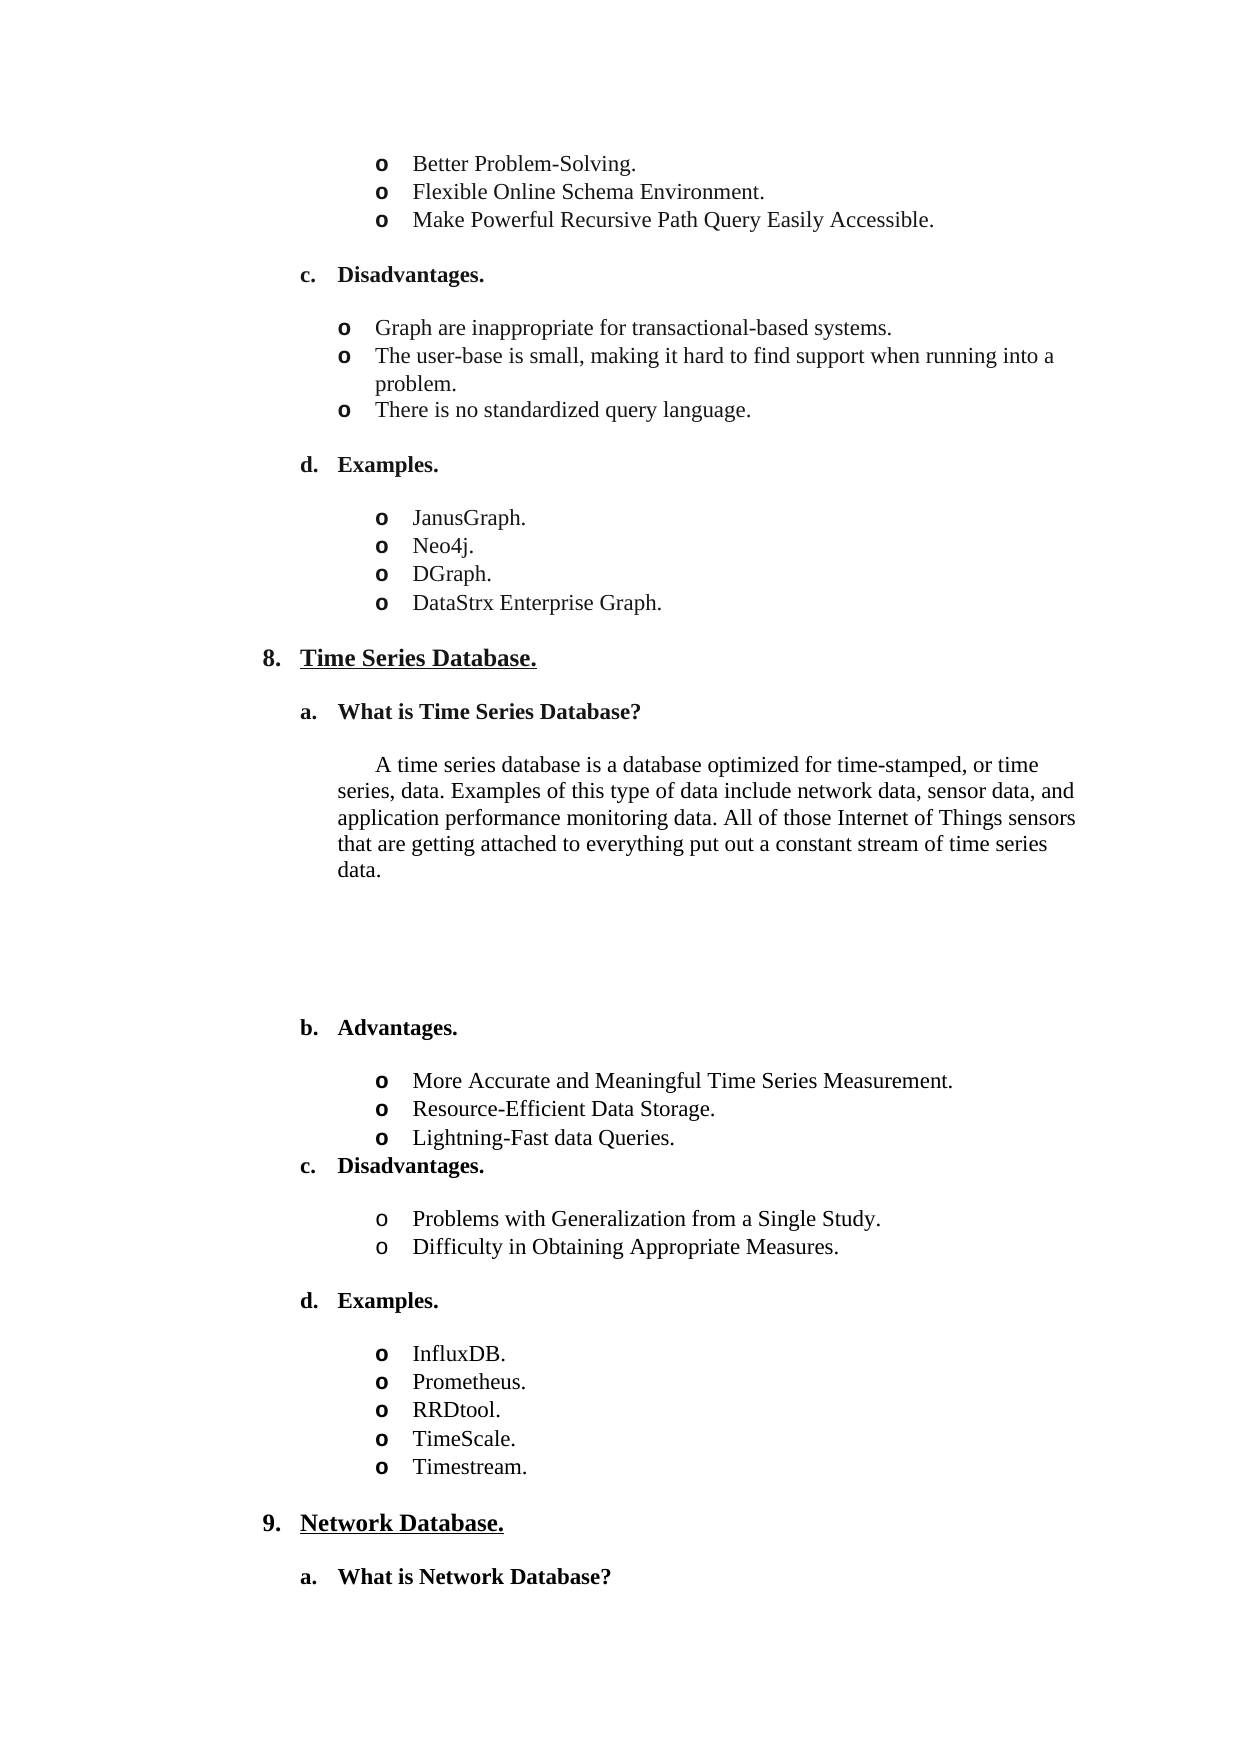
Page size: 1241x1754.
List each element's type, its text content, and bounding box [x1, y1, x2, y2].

list What is Network Database? [300, 1563, 1090, 1589]
list Timestream. [375, 1453, 1090, 1481]
list More Accurate and Meaningful Time Series Measurement. [375, 1067, 1090, 1095]
list What is Time Series Database? [300, 698, 1090, 724]
list Make Powerful Recursive Path Query Easily Accessible. [375, 206, 1090, 235]
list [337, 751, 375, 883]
list Examples. [300, 1287, 1090, 1314]
list Problems with Generalization from a Single Study. [375, 1204, 1090, 1233]
list Resource-Efficient Data Storage. [375, 1095, 1090, 1124]
list Advantages. [300, 1014, 1090, 1041]
list There is no standardized query language. [337, 397, 1090, 425]
list Better Problem-Solving. [375, 150, 1090, 178]
list Disadvantages. [300, 1152, 1090, 1178]
list A time series database is a database optimized for time-stamped, or time series, data. Examples of this type of data include network data, sensor data, and application performance monitoring data. All of those Internet of Things sensors that are getting attached to everything put out a constant stream of time series data. [381, 751, 1090, 883]
list Examples. [300, 451, 1090, 477]
list Graph are inappropriate for transactional-based systems. [337, 314, 1090, 342]
list Lightning-Fast data Queries. [375, 1124, 1090, 1152]
list RRDtool. [375, 1397, 1090, 1425]
list DGraph. [375, 560, 1090, 588]
list DataStrx Enterprise Graph. [375, 588, 1090, 617]
list Time Series Database. [262, 643, 1090, 672]
list Difficulty in Obtaining Appropriate Measures. [375, 1233, 1090, 1261]
list Disadvantages. [300, 261, 1090, 287]
list Prometheus. [375, 1368, 1090, 1397]
list The user-base is small, making it hard to find support when running into a problem. [337, 342, 1090, 397]
list JanusGraph. [375, 504, 1090, 532]
list Neo4j. [375, 532, 1090, 560]
list Flexible Online Schema Environment. [375, 178, 1090, 206]
list Network Database. [262, 1508, 1090, 1536]
list InfluxDB. [375, 1340, 1090, 1368]
list TimeScale. [375, 1425, 1090, 1453]
